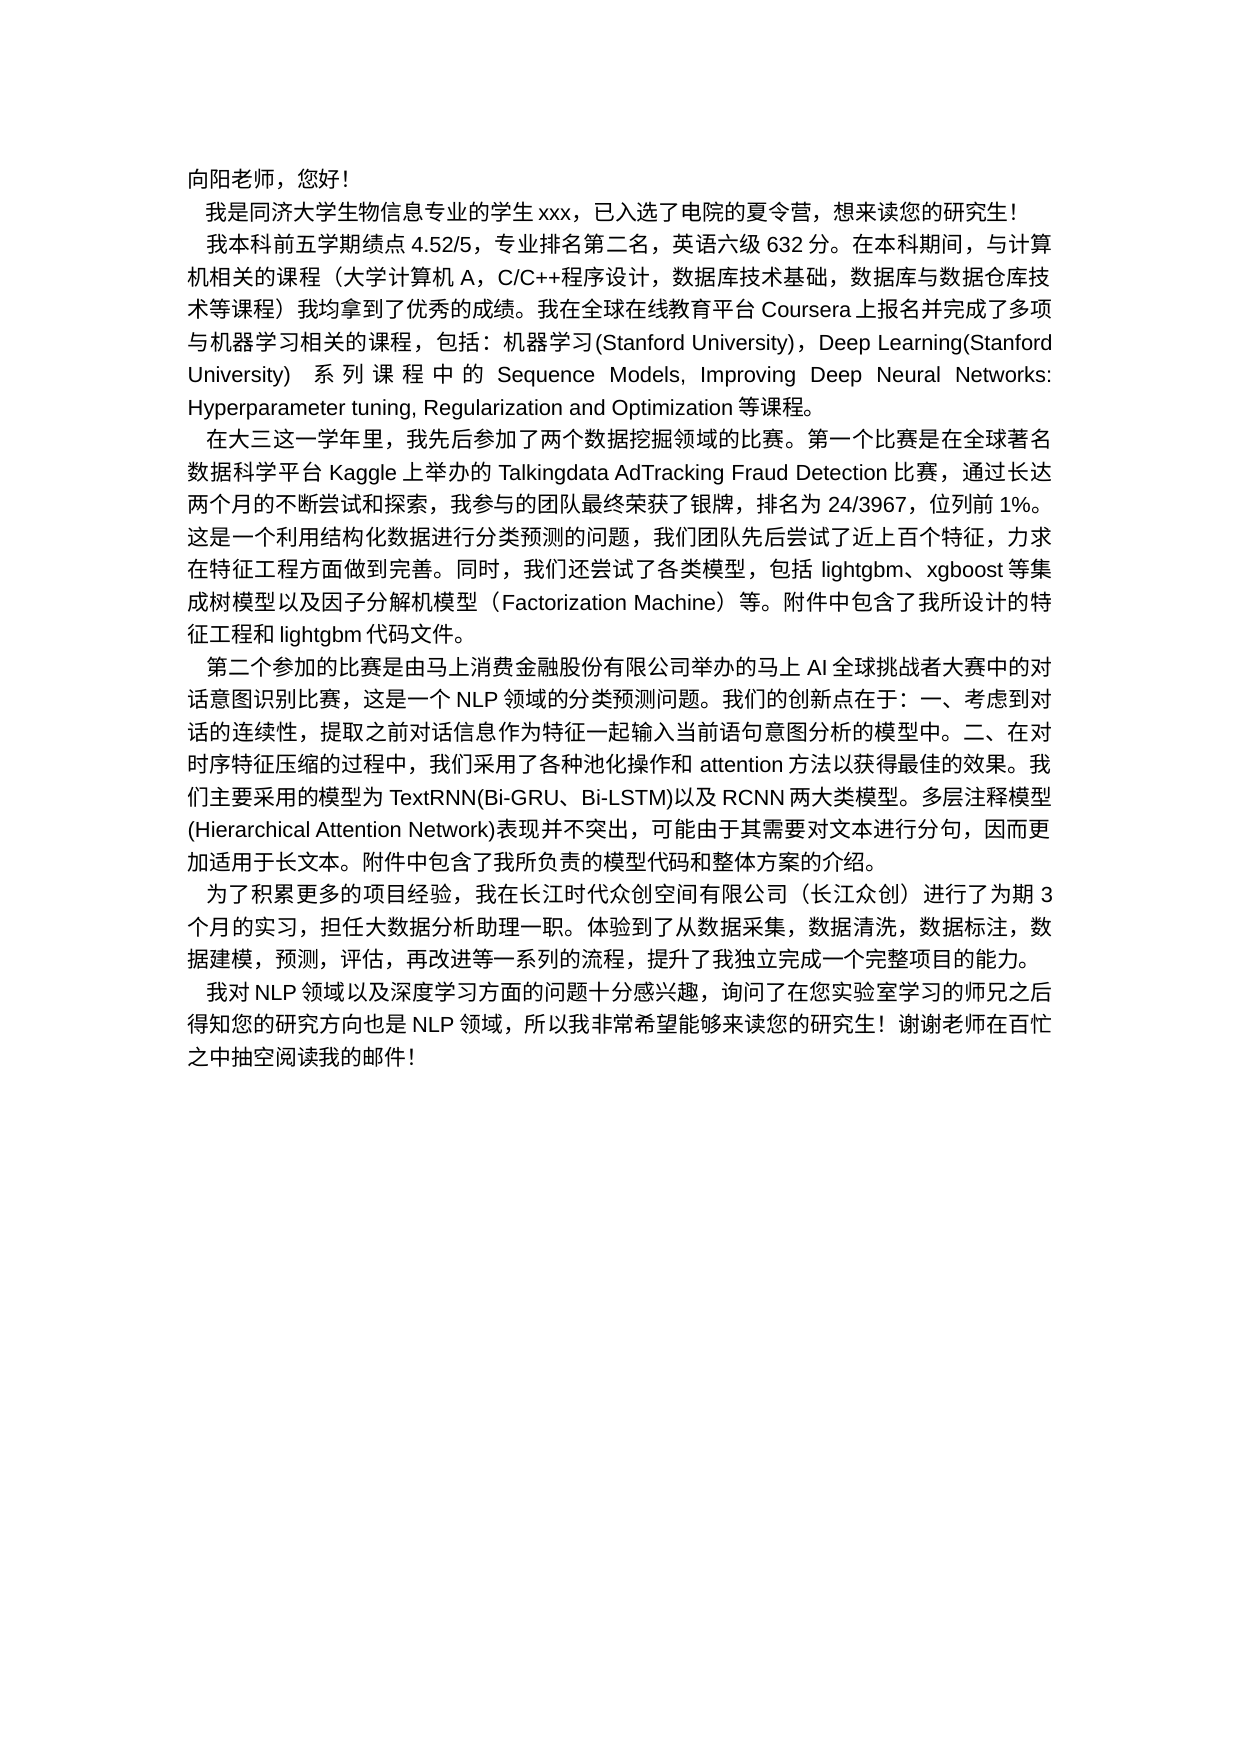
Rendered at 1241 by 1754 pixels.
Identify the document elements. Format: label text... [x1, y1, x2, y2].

text 向阳老师，您好！ 我是同济大学生物信息专业的学生xxx，已入选了电院的夏令营，想来读您的研究生！ 我本科前五学期绩点4.52/5，专业排名第二名，英语六级632分。在本科期间，与计算机相关的课程（大学计算机A，C/C++程序设计，数据库技术基础，数据库与数据仓库技术等课程）我均拿到了优秀的成绩。我在全球在线教育平台Coursera上报名并完成了多项与机器学习相关的课程，包括：机器学习(Stanford University)，Deep Learning(Stanford University) 系列课程中的Sequence Models, Improving Deep Neural Networks: Hyperparameter tuning, Regularization and Optimization等课程。 在大三这一学年里，我先后参加了两个数据挖掘领域的比赛。第一个比赛是在全球著名数据科学平台Kaggle上举办的Talkingdata AdTracking Fraud Detection比赛，通过长达两个月的不断尝试和探索，我参与的团队最终荣获了银牌，排名为24/3967，位列前1%。这是一个利用结构化数据进行分类预测的问题，我们团队先后尝试了近上百个特征，力求在特征工程方面做到完善。同时，我们还尝试了各类模型，包括lightgbm、xgboost等集成树模型以及因子分解机模型（Factorization Machine）等。附件中包含了我所设计的特征工程和lightgbm代码文件。 第二个参加的比赛是由马上消费金融股份有限公司举办的马上AI全球挑战者大赛中的对话意图识别比赛，这是一个NLP领域的分类预测问题。我们的创新点在于：一、考虑到对话的连续性，提取之前对话信息作为特征一起输入当前语句意图分析的模型中。二、在对时序特征压缩的过程中，我们采用了各种池化操作和attention方法以获得最佳的效果。我们主要采用的模型为TextRNN(Bi-GRU、Bi-LSTM)以及RCNN两大类模型。多层注释模型(Hierarchical Attention Network)表现并不突出，可能由于其需要对文本进行分句，因而更加适用于长文本。附件中包含了我所负责的模型代码和整体方案的介绍。 为了积累更多的项目经验，我在长江时代众创空间有限公司（长江众创）进行了为期3个月的实习，担任大数据分析助理一职。体验到了从数据采集，数据清洗，数据标注，数据建模，预测，评估，再改进等一系列的流程，提升了我独立完成一个完整项目的能力。 我对NLP领域以及深度学习方面的问题十分感兴趣，询问了在您实验室学习的师兄之后得知您的研究方向也是NLP领域，所以我非常希望能够来读您的研究生！谢谢老师在百忙之中抽空阅读我的邮件！ [187, 162, 1053, 1072]
